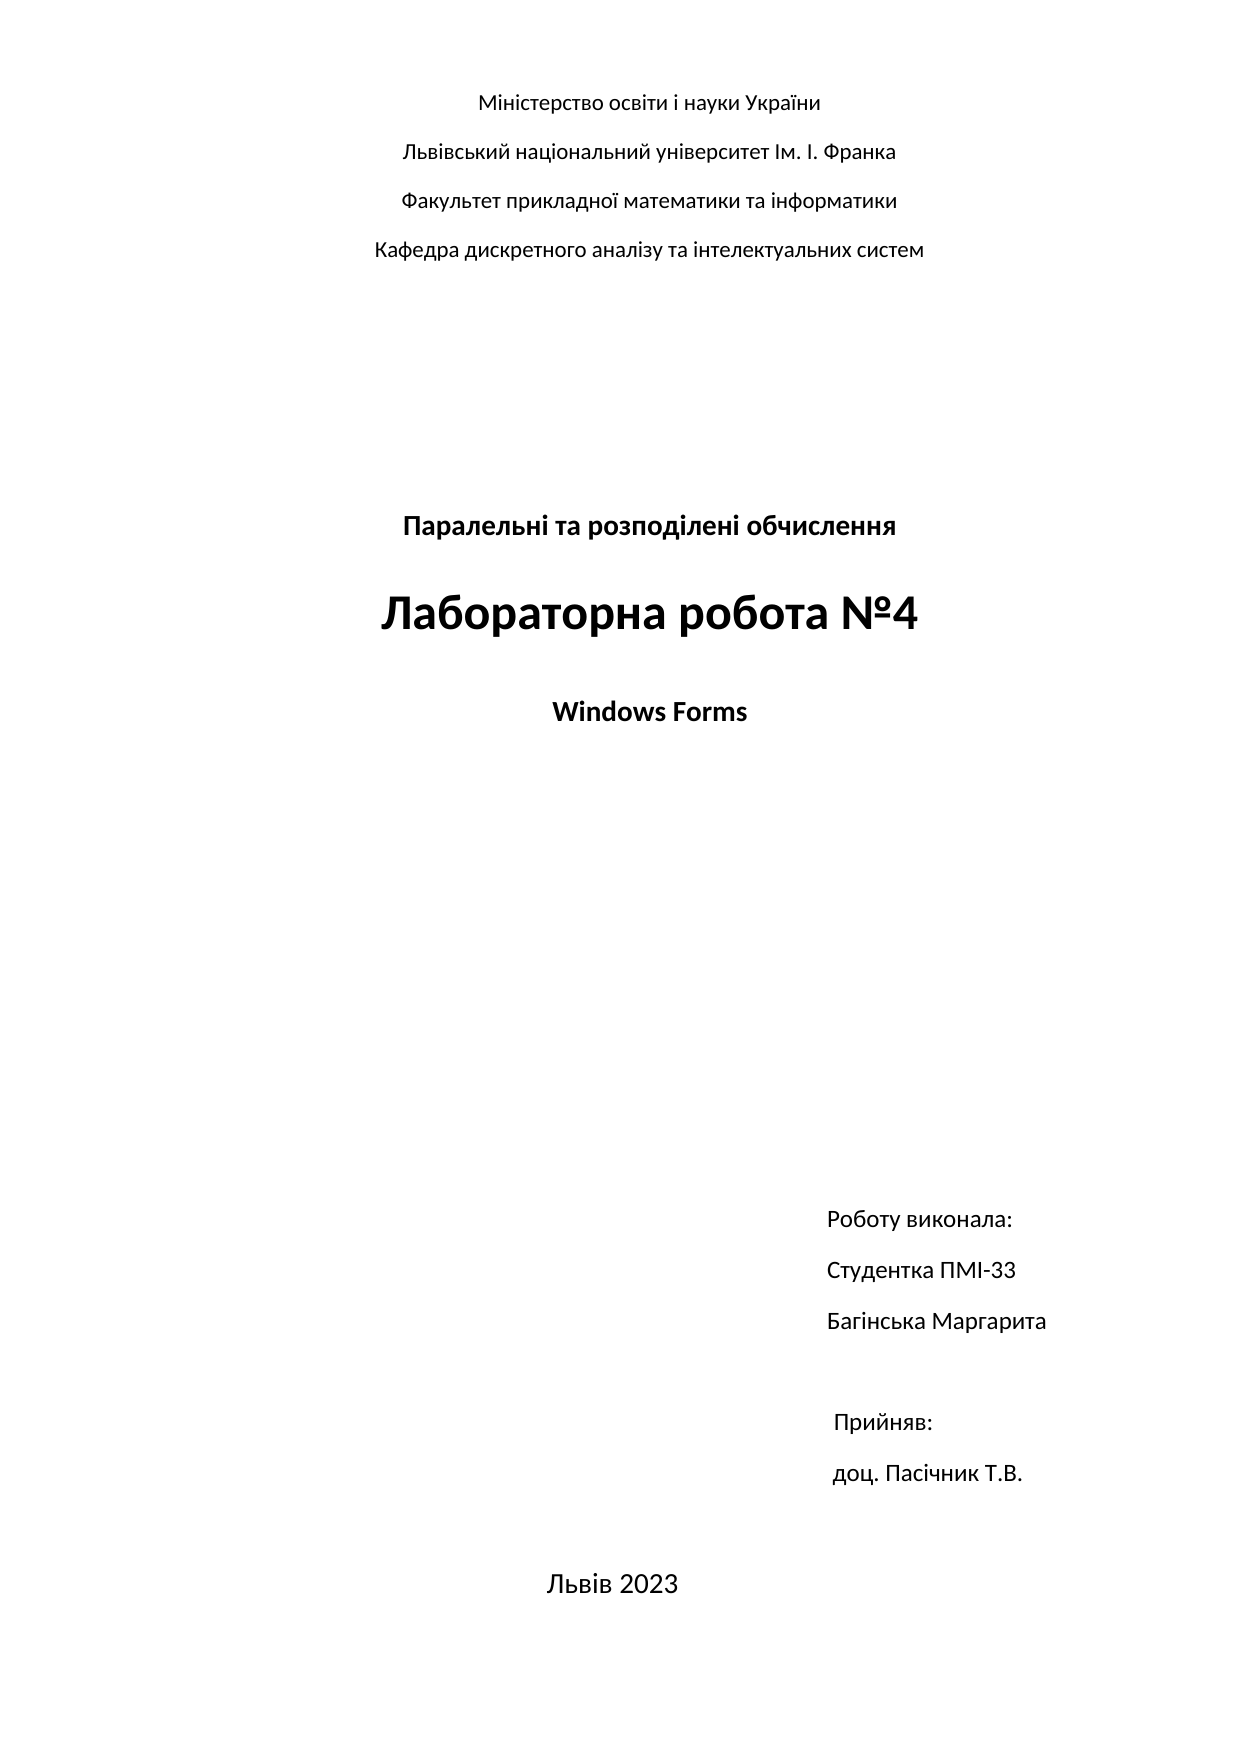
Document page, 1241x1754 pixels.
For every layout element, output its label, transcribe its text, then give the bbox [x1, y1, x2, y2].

text доц. Пасічник Т.В. [827, 1457, 1152, 1488]
text Лабораторна робота №4 [148, 581, 1152, 642]
text Роботу виконала: [827, 1175, 1152, 1233]
text Львів 2023 [546, 1565, 1152, 1601]
text Windows Forms [148, 693, 1152, 729]
text Багінська Маргарита [827, 1306, 1152, 1336]
text Міністерство освіти і науки України [148, 88, 1152, 117]
text Прийняв: [827, 1406, 1152, 1436]
text Студентка ПМІ-33 [827, 1254, 1152, 1285]
text Факультет прикладної математики та інформатики [148, 186, 1152, 214]
text Паралельні та розподілені обчислення [148, 507, 1152, 542]
text Львівський національний університет Ім. І. Франка [148, 137, 1152, 165]
text Кафедра дискретного аналізу та інтелектуальних систем [148, 235, 1152, 263]
